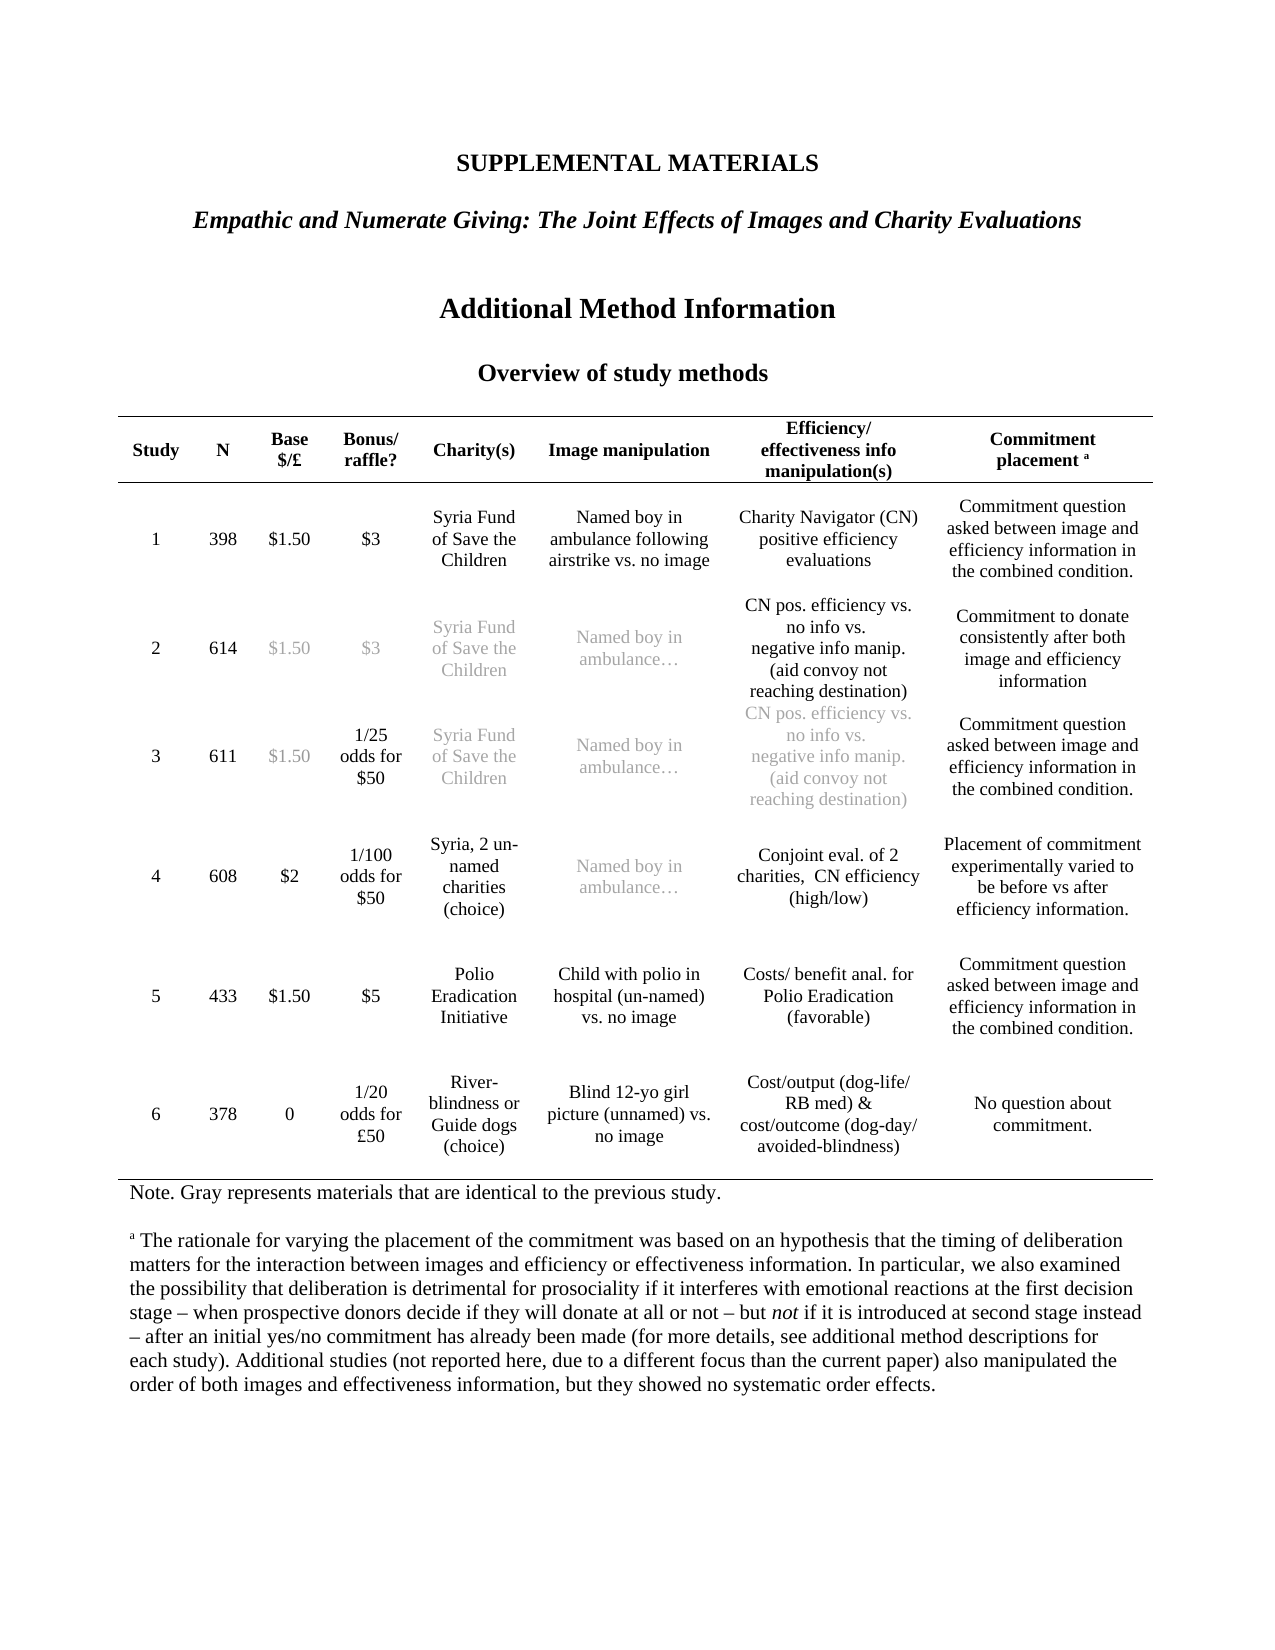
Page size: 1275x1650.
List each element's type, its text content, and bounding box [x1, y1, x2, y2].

table_cell $1.50 [253, 594, 326, 702]
table_header Efficiency/effectiveness info manipulation(s) [725, 417, 932, 482]
table_cell River-blindness or Guide dogs (choice) [415, 1049, 533, 1178]
table_header Charity(s) [415, 417, 533, 482]
table_cell Syria Fund of Save the Children [415, 594, 533, 702]
table_cell Syria Fund of Save the Children [415, 702, 533, 810]
table_cell $1.50 [253, 702, 326, 810]
table_cell $5 [326, 943, 415, 1049]
table_cell 1 [118, 483, 193, 594]
table_cell $2 [253, 810, 326, 943]
table_cell Cost/output (dog-life/ RB med) & cost/outcome (dog-day/ avoided-blindness) [725, 1049, 932, 1178]
table_cell $3 [326, 483, 415, 594]
table_cell Named boy in ambulance… [533, 702, 725, 810]
table_cell Blind 12-yo girl picture (unnamed) vs. no image [533, 1049, 725, 1178]
text SUPPLEMENTAL MATERIALS [148, 148, 1127, 176]
table_cell 378 [194, 1049, 252, 1178]
table_header Bonus/ raffle? [326, 417, 415, 482]
table_cell Commitment question asked between image and efficiency information in the combined condition. [932, 483, 1153, 594]
table_cell $1.50 [253, 943, 326, 1049]
table_cell 0 [253, 1049, 326, 1178]
table_cell Placement of commitment experimentally varied to be before vs after efficiency information. [932, 810, 1153, 943]
text Additional Method Information [148, 291, 1127, 325]
table_cell Syria, 2 un-named charities (choice) [415, 810, 533, 943]
table_cell 611 [194, 702, 252, 810]
table_cell Child with polio in hospital (un-named) vs. no image [533, 943, 725, 1049]
table_cell Named boy in ambulance following airstrike vs. no image [533, 483, 725, 594]
table_cell Named boy in ambulance… [533, 810, 725, 943]
table_cell 1/20 odds for £50 [326, 1049, 415, 1178]
table_cell 1/25 odds for $50 [326, 702, 415, 810]
table_cell 614 [194, 594, 252, 702]
table_cell $1.50 [253, 483, 326, 594]
table_cell No question about commitment. [932, 1049, 1153, 1178]
table_cell Note. Gray represents materials that are identical to the previous study. a The rationale for varying the placement of the commitment was based on an hypothesis that the timing of deliberation matters for the interaction between images and efficiency or effectiveness information. In particular, we also examined the possibility that deliberation is detrimental for prosociality if it interferes with emotional reactions at the first decision stage – when prospective donors decide if they will donate at all or not – but not if it is introduced at second stage instead – after an initial yes/no commitment has already been made (for more details, see additional method descriptions for each study). Additional studies (not reported here, due to a different focus than the current paper) also manipulated the order of both images and effectiveness information, but they showed no systematic order effects. [118, 1180, 1153, 1396]
table_cell $3 [326, 594, 415, 702]
table_cell 2 [118, 594, 193, 702]
table_cell 5 [118, 943, 193, 1049]
table_cell CN pos. efficiency vs. no info vs. negative info manip. (aid convoy not reaching destination) [725, 702, 932, 810]
table_cell 6 [118, 1049, 193, 1178]
table_header Image manipulation [533, 417, 725, 482]
table_cell Polio Eradication Initiative [415, 943, 533, 1049]
table_cell Commitment question asked between image and efficiency information in the combined condition. [932, 702, 1153, 810]
table_cell 433 [194, 943, 252, 1049]
table_cell Syria Fund of Save the Children [415, 483, 533, 594]
table_cell Costs/ benefit anal. for Polio Eradication (favorable) [725, 943, 932, 1049]
table_cell Commitment to donate consistently after both image and efficiency information [932, 594, 1153, 702]
table_cell 1/100 odds for $50 [326, 810, 415, 943]
table_cell CN pos. efficiency vs. no info vs. negative info manip. (aid convoy not reaching destination) [725, 594, 932, 702]
text Empathic and Numerate Giving: The Joint Effects of Images and Charity Evaluations [148, 205, 1127, 234]
table_header Study [118, 417, 193, 482]
table_cell Named boy in ambulance… [533, 594, 725, 702]
table_cell 3 [118, 702, 193, 810]
table_cell Commitment question asked between image and efficiency information in the combined condition. [932, 943, 1153, 1049]
text Overview of study methods [118, 358, 1127, 387]
table_header Base $/£ [253, 417, 326, 482]
table_header N [194, 417, 252, 482]
table_cell 398 [194, 483, 252, 594]
table_header Commitment placement a [932, 417, 1153, 482]
table_cell 608 [194, 810, 252, 943]
table_cell Charity Navigator (CN) positive efficiency evaluations [725, 483, 932, 594]
table_cell 4 [118, 810, 193, 943]
table_cell Conjoint eval. of 2 charities, CN efficiency (high/low) [725, 810, 932, 943]
